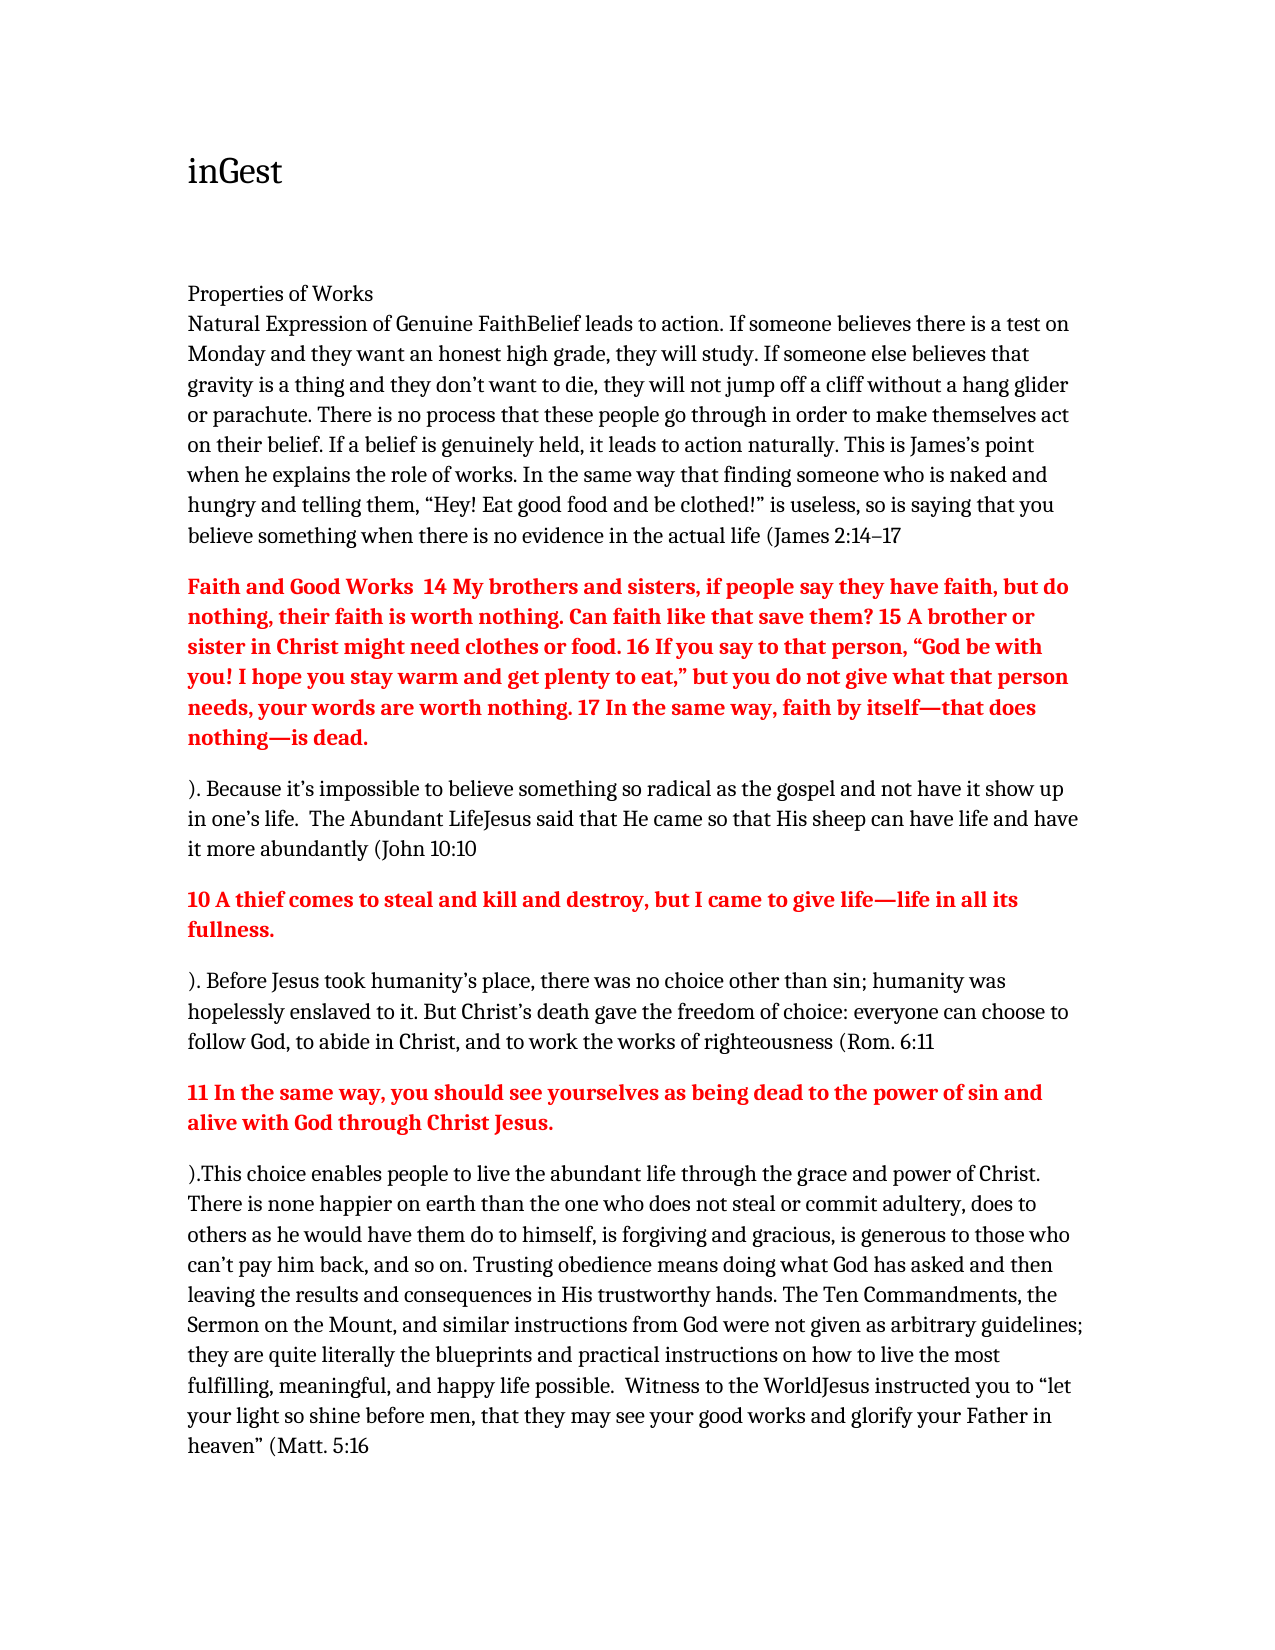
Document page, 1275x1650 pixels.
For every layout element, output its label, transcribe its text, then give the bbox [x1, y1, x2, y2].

text ). Before Jesus took humanity’s place, there was no choice other than sin; humanity was hopelessly enslaved to it. But Christ’s death gave the freedom of choice: everyone can choose to follow God, to abide in Christ, and to work the works of righteousness (Rom. 6:11 [187, 968, 1087, 1055]
text Faith and Good Works 14 My brothers and sisters, if people say they have faith, but do nothing, their faith is worth nothing. Can faith like that save them? 15 A brother or sister in Christ might need clothes or food. 16 If you say to that person, “God be with you! I hope you stay warm and get plenty to eat,” but you do not give what that person needs, your words are worth nothing. 17 In the same way, faith by itself—that does nothing—is dead. [187, 573, 1087, 751]
text 11 In the same way, you should see yourselves as being dead to the power of sin and alive with God through Christ Jesus. [187, 1080, 1087, 1136]
text Properties of Works Natural Expression of Genuine FaithBelief leads to action. If someone believes there is a test on Monday and they want an honest high grade, they will study. If someone else believes that gravity is a thing and they don’t want to die, they will not jump off a cliff without a hang glider or parachute. There is no process that these people go through in order to make themselves act on their belief. If a belief is genuinely held, it leads to action naturally. This is James’s point when he explains the role of works. In the same way that finding someone who is naked and hungry and telling them, “Hey! Eat good food and be clothed!” is useless, so is saying that you believe something when there is no evidence in the actual life (James 2:14–17 [187, 220, 1087, 549]
text ). Because it’s impossible to believe something so radical as the gospel and not have it show up in one’s life. The Abundant LifeJesus said that He came so that His sheep can have life and have it more abundantly (John 10:10 [187, 776, 1087, 862]
text 10 A thief comes to steal and kill and destroy, but I came to give life—life in all its fullness. [187, 887, 1087, 944]
text inGest [187, 150, 1087, 193]
text ).This choice enables people to live the abundant life through the grace and power of Christ. There is none happier on earth than the one who does not steal or commit adultery, does to others as he would have them do to himself, is forgiving and gracious, is generous to those who can’t pay him back, and so on. Trusting obedience means doing what God has asked and then leaving the results and consequences in His trustworthy hands. The Ten Commandments, the Sermon on the Mount, and similar instructions from God were not given as arbitrary guidelines; they are quite literally the blueprints and practical instructions on how to live the most fulfilling, meaningful, and happy life possible. Witness to the WorldJesus instructed you to “let your light so shine before men, that they may see your good works and glorify your Father in heaven” (Matt. 5:16 [187, 1161, 1087, 1459]
